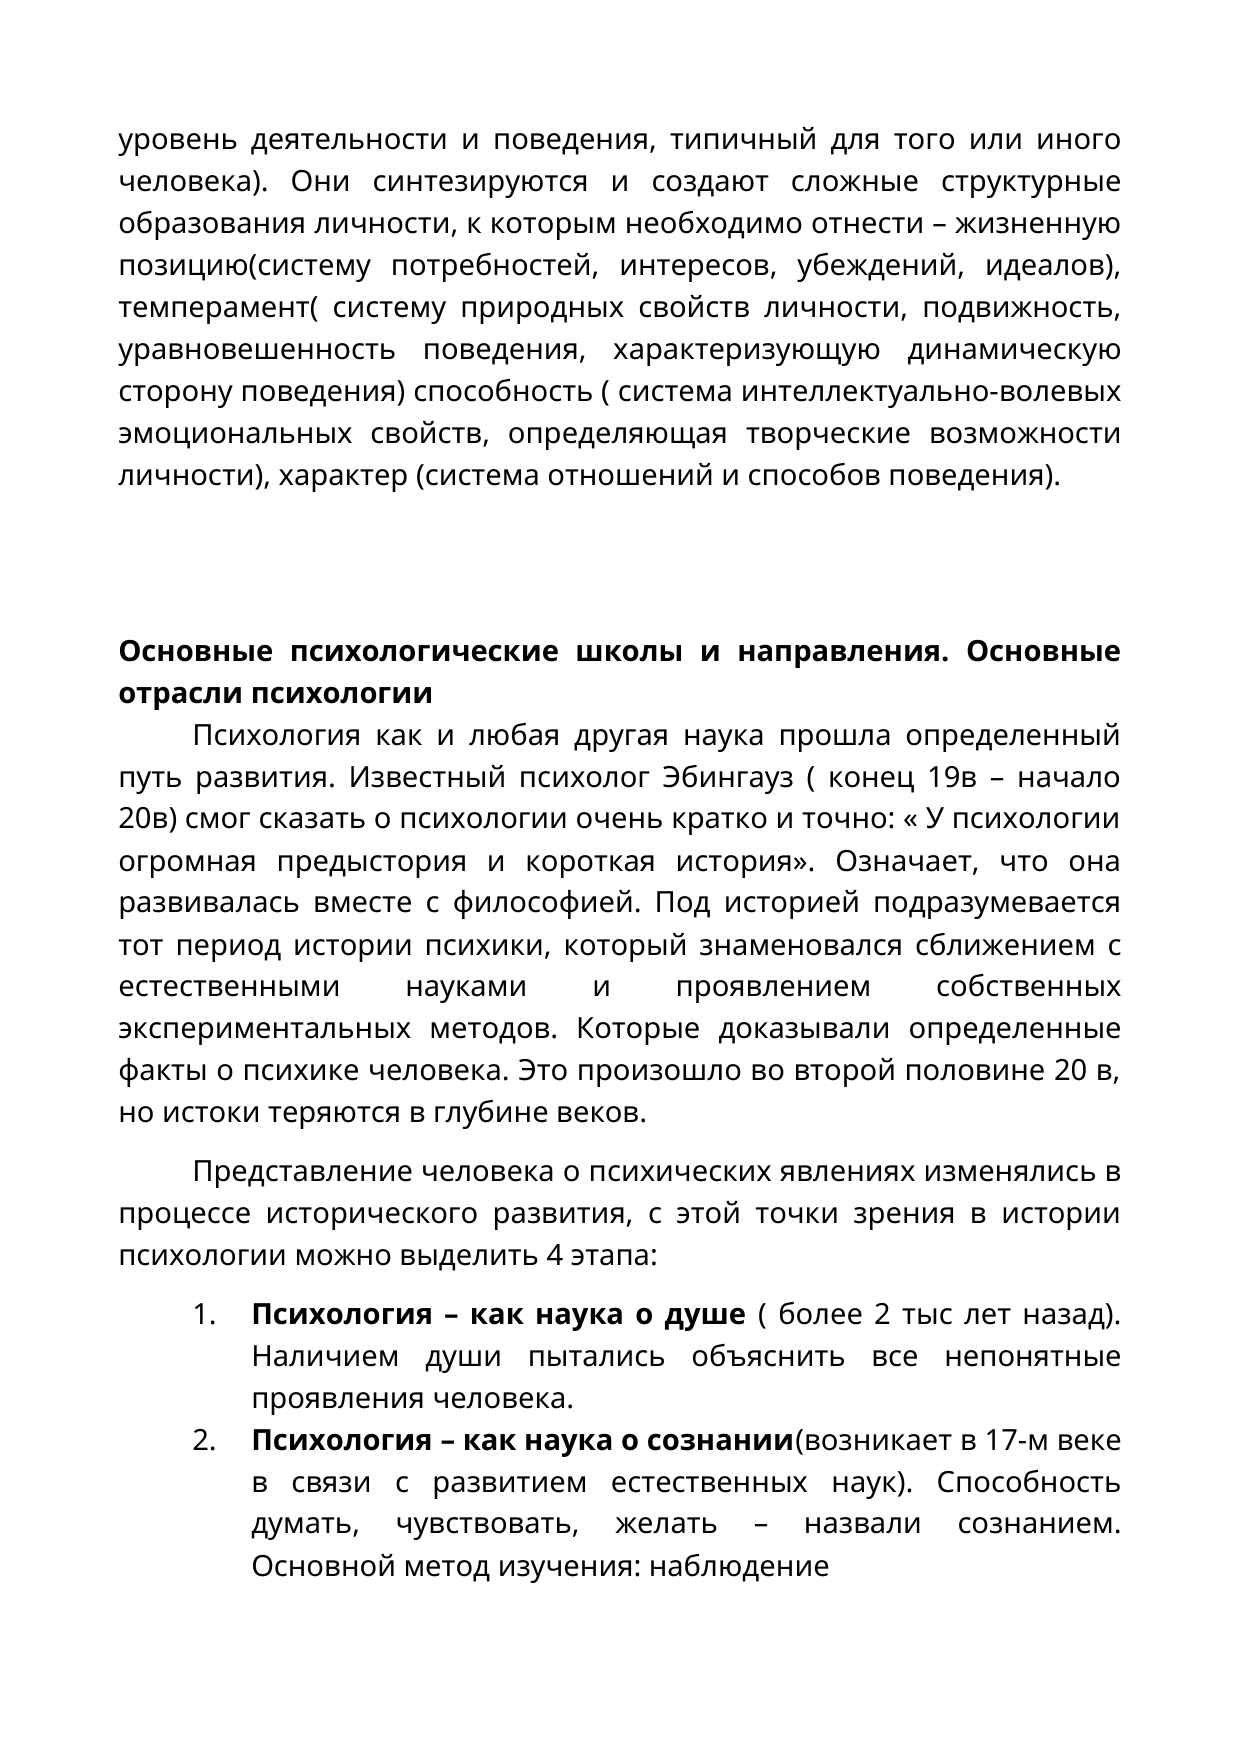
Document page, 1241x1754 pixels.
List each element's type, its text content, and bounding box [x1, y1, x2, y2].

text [118, 118, 1122, 494]
subtitle Основные психологические школы и направления. Основные отрасли психологии [118, 630, 1122, 712]
text Представление человека о психических явлениях изменялись в процессе исторического развития, с этой точки зрения в истории психологии можно выделить 4 этапа: [118, 1150, 1122, 1274]
text Психология как и любая другая наука прошла определенный путь развития. Известный психолог Эбингауз ( конец 19в – начало 20в) смог сказать о психологии очень кратко и точно: « У психологии огромная предыстория и короткая история». Означает, что она развивалась вместе с философией. Под историей подразумевается тот период истории психики, который знаменовался сближением с естественными науками и проявлением собственных экспериментальных методов. Которые доказывали определенные факты о психике человека. Это произошло во второй половине 20 в, но истоки теряются в глубине веков. [118, 714, 1122, 1131]
list Психология – как наука о сознании(возникает в 17-м веке в связи с развитием естественных наук). Способность думать, чувствовать, желать – назвали сознанием. Основной метод изучения: наблюдение [192, 1419, 1122, 1584]
list Психология – как наука о душе ( более 2 тыс лет назад). Наличием души пытались объяснить все непонятные проявления человека. [192, 1293, 1122, 1417]
